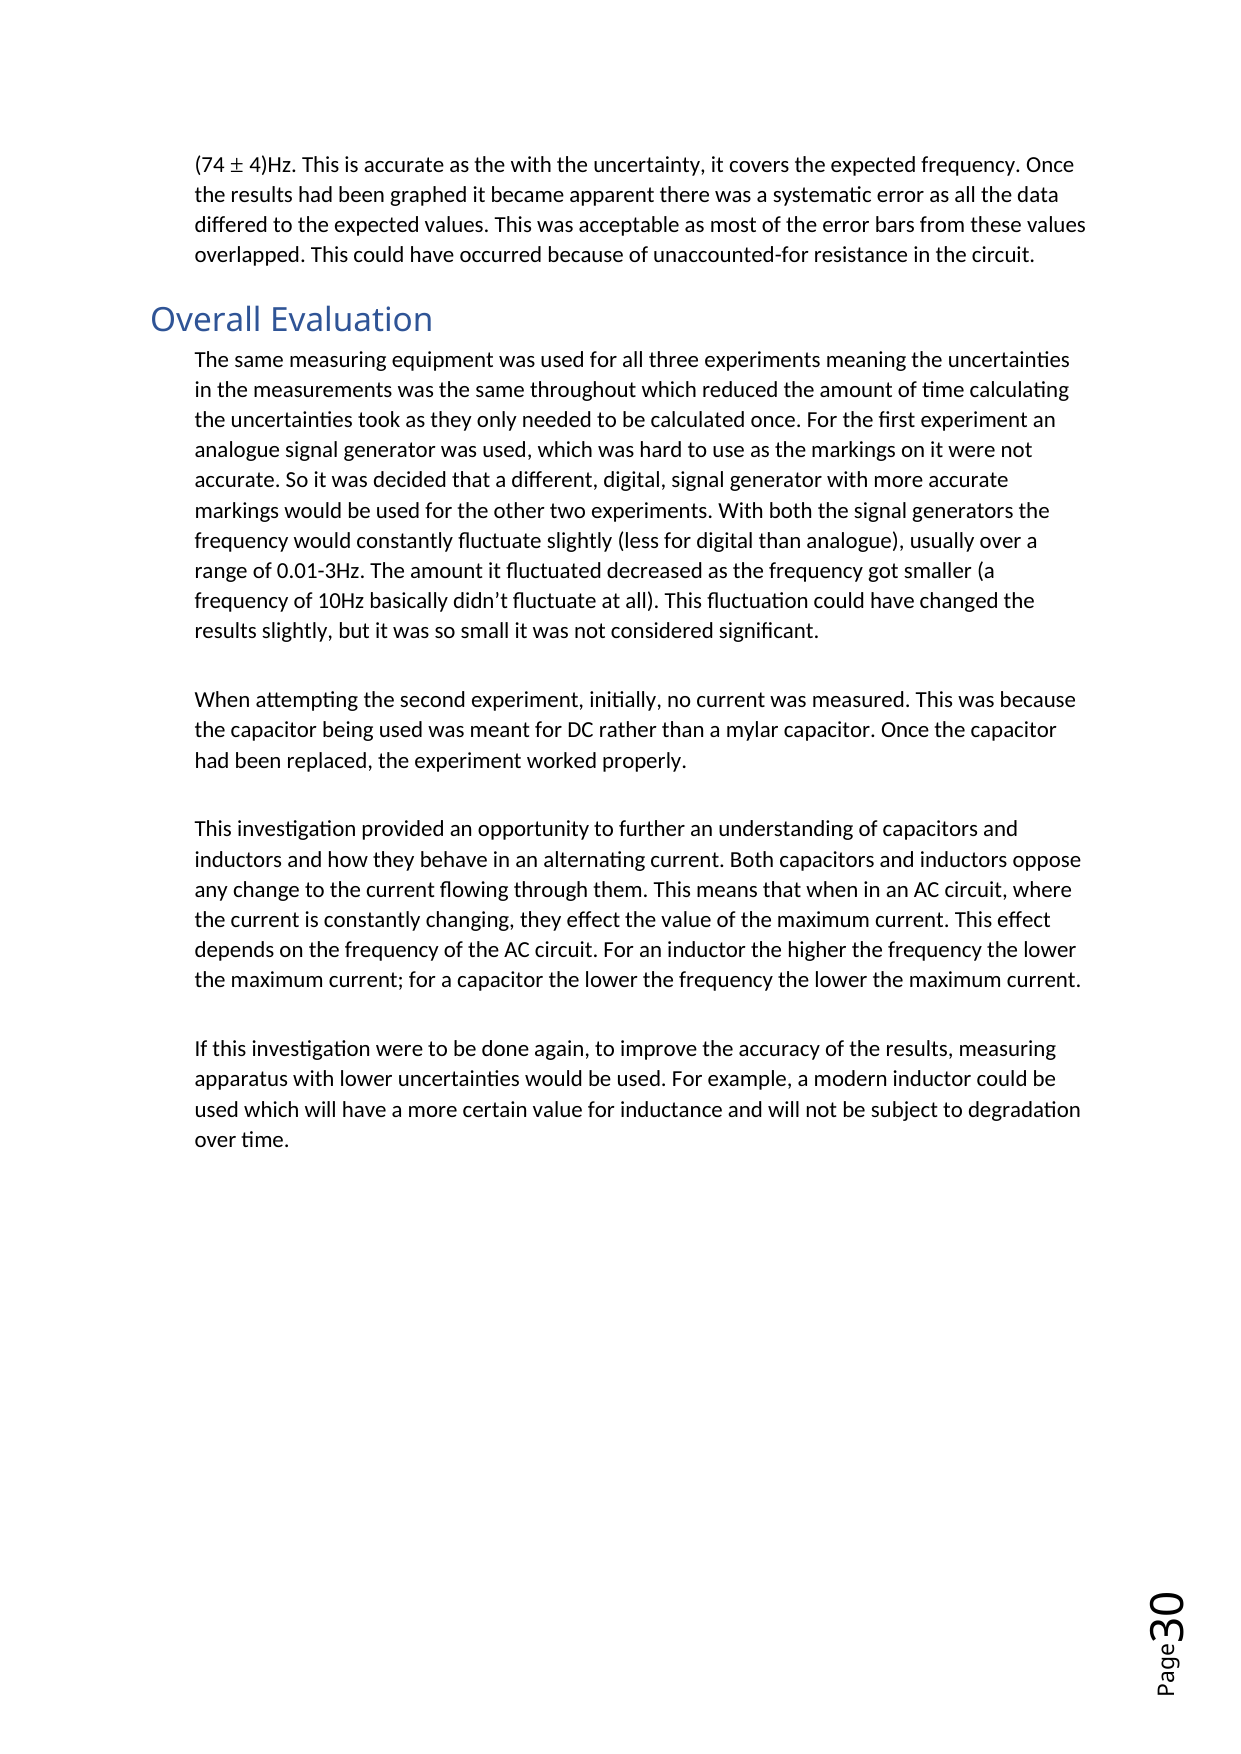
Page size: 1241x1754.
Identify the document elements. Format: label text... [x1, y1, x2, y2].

subtitle Overall Evaluation [150, 296, 1090, 341]
text (74 4)Hz. This is accurate as the with the uncertainty, it covers the expected frequency. Once the results had been graphed it became apparent there was a systematic error as all the data differed to the expected values. This was acceptable as most of the error bars from these values overlapped. This could have occurred because of unaccounted-for resistance in the circuit. [194, 150, 1090, 269]
text When attempting the second experiment, initially, no current was measured. This was because the capacitor being used was meant for DC rather than a mylar capacitor. Once the capacitor had been replaced, the experiment worked properly. [194, 685, 1090, 774]
text The same measuring equipment was used for all three experiments meaning the uncertainties in the measurements was the same throughout which reduced the amount of time calculating the uncertainties took as they only needed to be calculated once. For the first experiment an analogue signal generator was used, which was hard to use as the markings on it were not accurate. So it was decided that a different, digital, signal generator with more accurate markings would be used for the other two experiments. With both the signal generators the frequency would constantly fluctuate slightly (less for digital than analogue), usually over a range of 0.01-3Hz. The amount it fluctuated decreased as the frequency got smaller (a frequency of 10Hz basically didn’t fluctuate at all). This fluctuation could have changed the results slightly, but it was so small it was not considered significant. [194, 345, 1090, 645]
text This investigation provided an opportunity to further an understanding of capacitors and inductors and how they behave in an alternating current. Both capacitors and inductors oppose any change to the current flowing through them. This means that when in an AC circuit, where the current is constantly changing, they effect the value of the maximum current. This effect depends on the frequency of the AC circuit. For an inductor the higher the frequency the lower the maximum current; for a capacitor the lower the frequency the lower the maximum current. [194, 814, 1090, 994]
text If this investigation were to be done again, to improve the accuracy of the results, measuring apparatus with lower uncertainties would be used. For example, a modern inductor could be used which will have a more certain value for inductance and will not be subject to degradation over time. [194, 1034, 1090, 1153]
